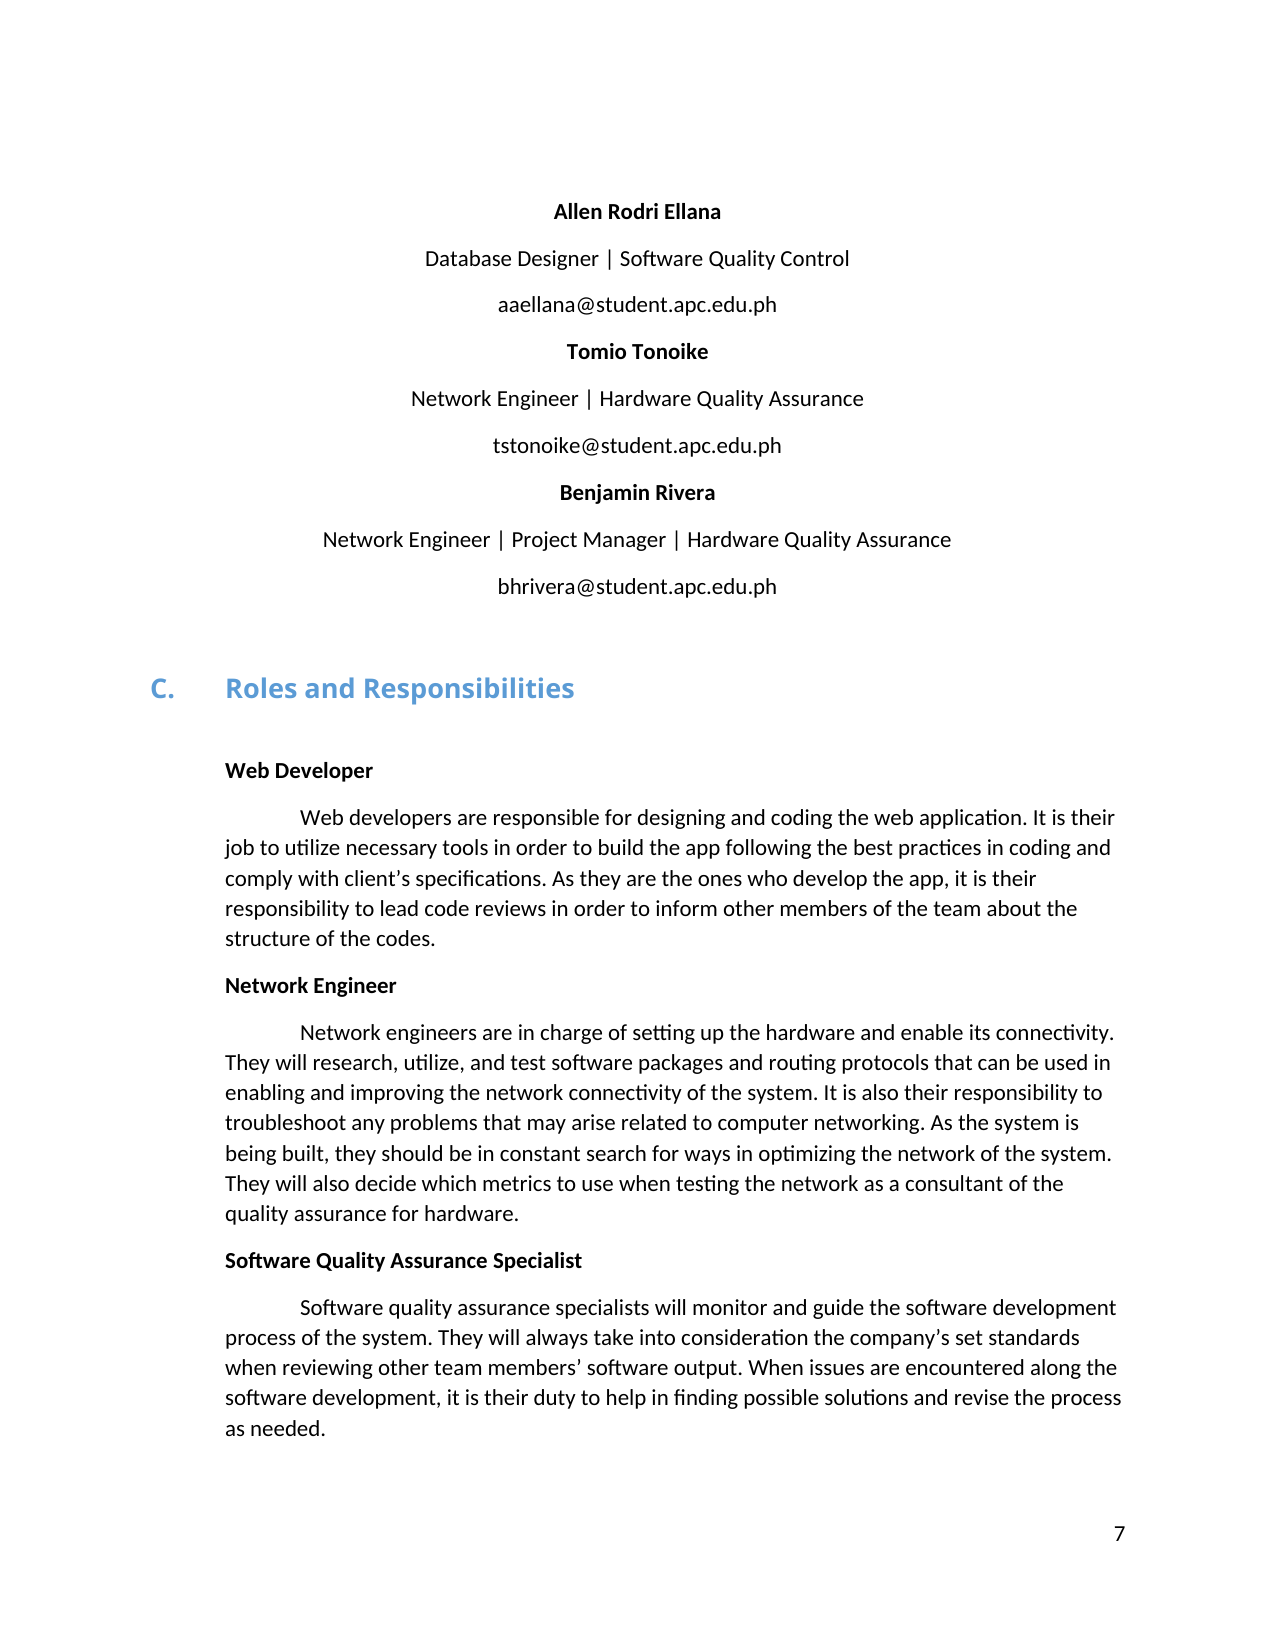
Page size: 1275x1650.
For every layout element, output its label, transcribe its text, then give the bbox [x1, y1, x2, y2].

text Benjamin Rivera [150, 478, 1125, 506]
text aaellana@student.apc.edu.ph [150, 291, 1125, 319]
subtitle C. Roles and Responsibilities [150, 670, 1125, 707]
text Database Designer | Software Quality Control [150, 244, 1125, 272]
text Software Quality Assurance Specialist [150, 1246, 1125, 1274]
text Allen Rodri Ellana [150, 197, 1125, 225]
text Web developers are responsible for designing and coding the web application. It is their job to utilize necessary tools in order to build the app following the best practices in coding and comply with client’s specifications. As they are the ones who develop the app, it is their responsibility to lead code reviews in order to inform other members of the team about the structure of the codes. [225, 803, 1125, 952]
text Network engineers are in charge of setting up the hardware and enable its connectivity. They will research, utilize, and test software packages and routing protocols that can be used in enabling and improving the network connectivity of the system. It is also their responsibility to troubleshoot any problems that may arise related to computer networking. As the system is being built, they should be in constant search for ways in optimizing the network of the system. They will also decide which metrics to use when testing the network as a consultant of the quality assurance for hardware. [225, 1018, 1125, 1227]
text Network Engineer | Project Manager | Hardware Quality Assurance [150, 525, 1125, 553]
text Web Developer [150, 756, 1125, 784]
text Network Engineer [150, 971, 1125, 999]
text bhrivera@student.apc.edu.ph [150, 572, 1125, 600]
text tstonoike@student.apc.edu.ph [150, 431, 1125, 459]
text Tomio Tonoike [150, 337, 1125, 366]
text Software quality assurance specialists will monitor and guide the software development process of the system. They will always take into consideration the company’s set standards when reviewing other team members’ software output. When issues are encountered along the software development, it is their duty to help in finding possible solutions and revise the process as needed. [225, 1293, 1125, 1442]
text Network Engineer | Hardware Quality Assurance [150, 384, 1125, 412]
